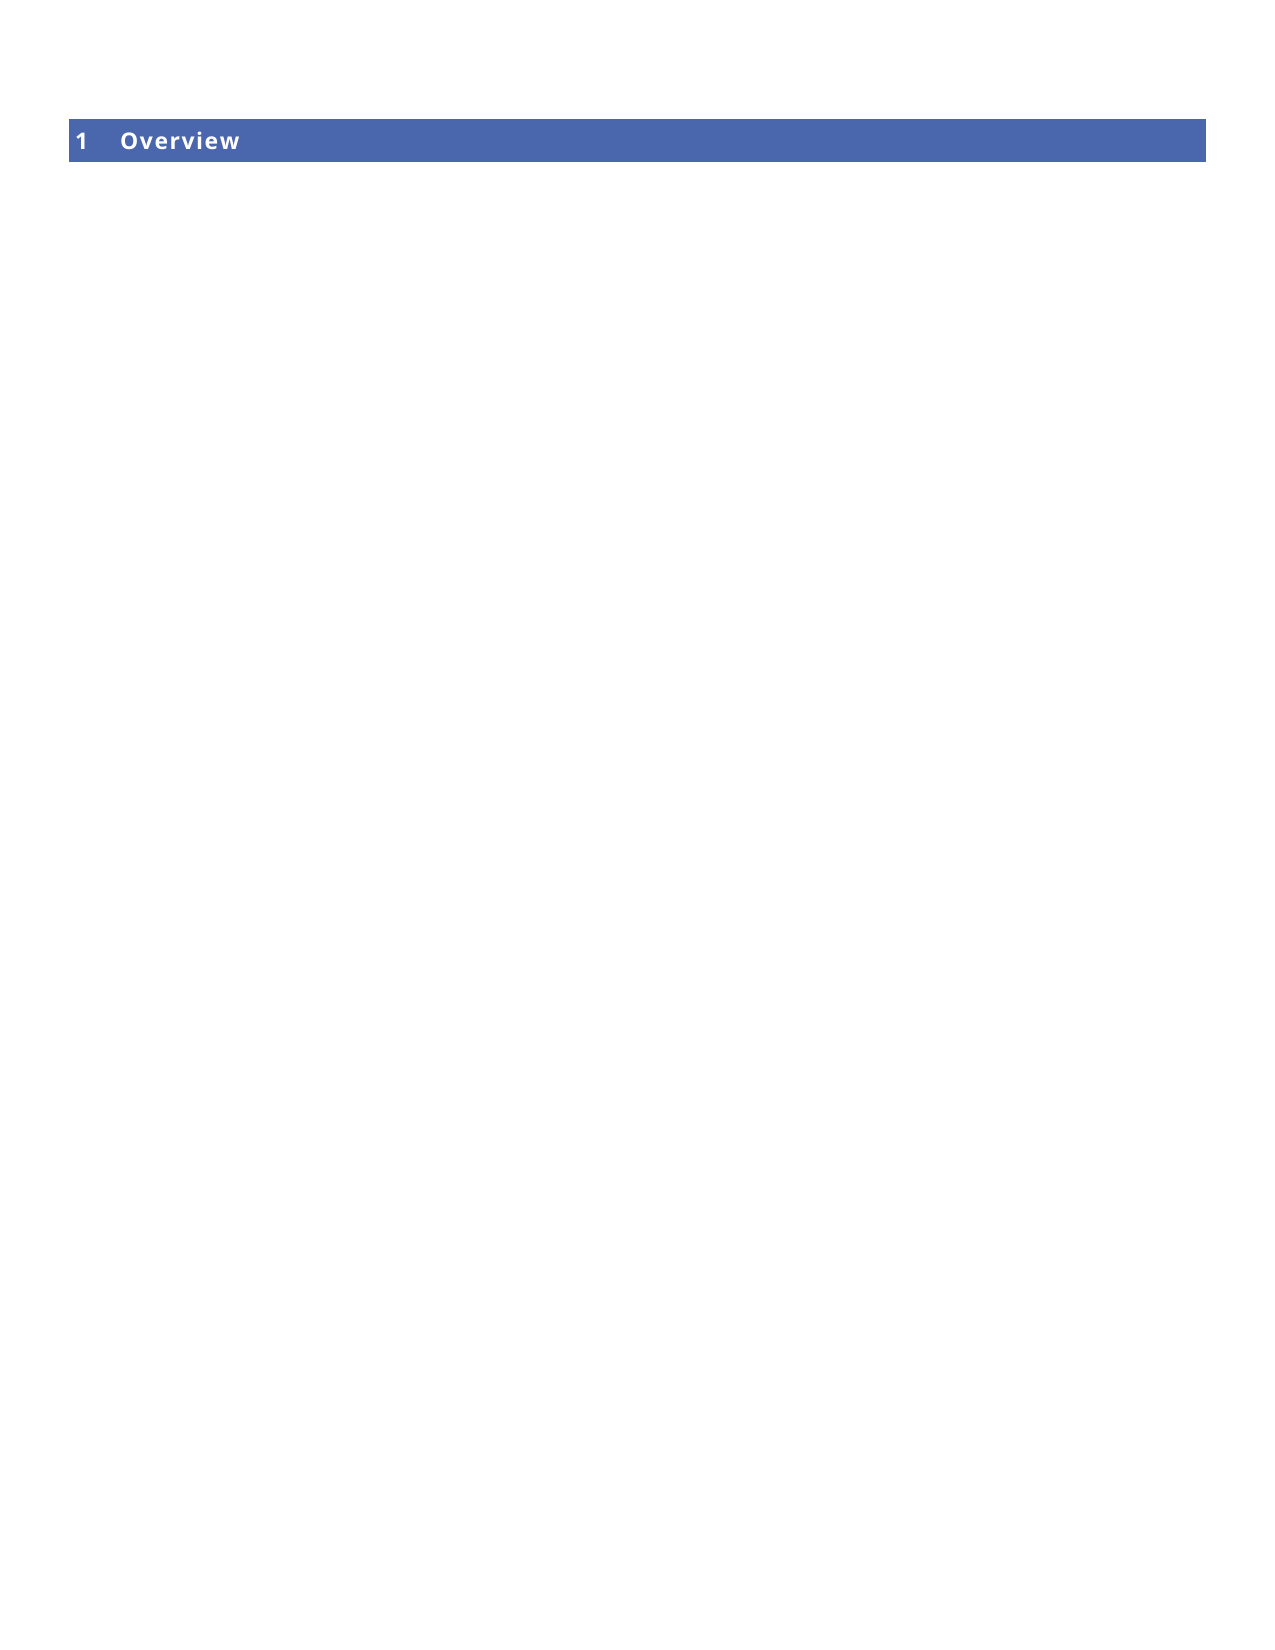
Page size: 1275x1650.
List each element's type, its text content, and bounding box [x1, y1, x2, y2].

subtitle Overview [75, 125, 1200, 156]
